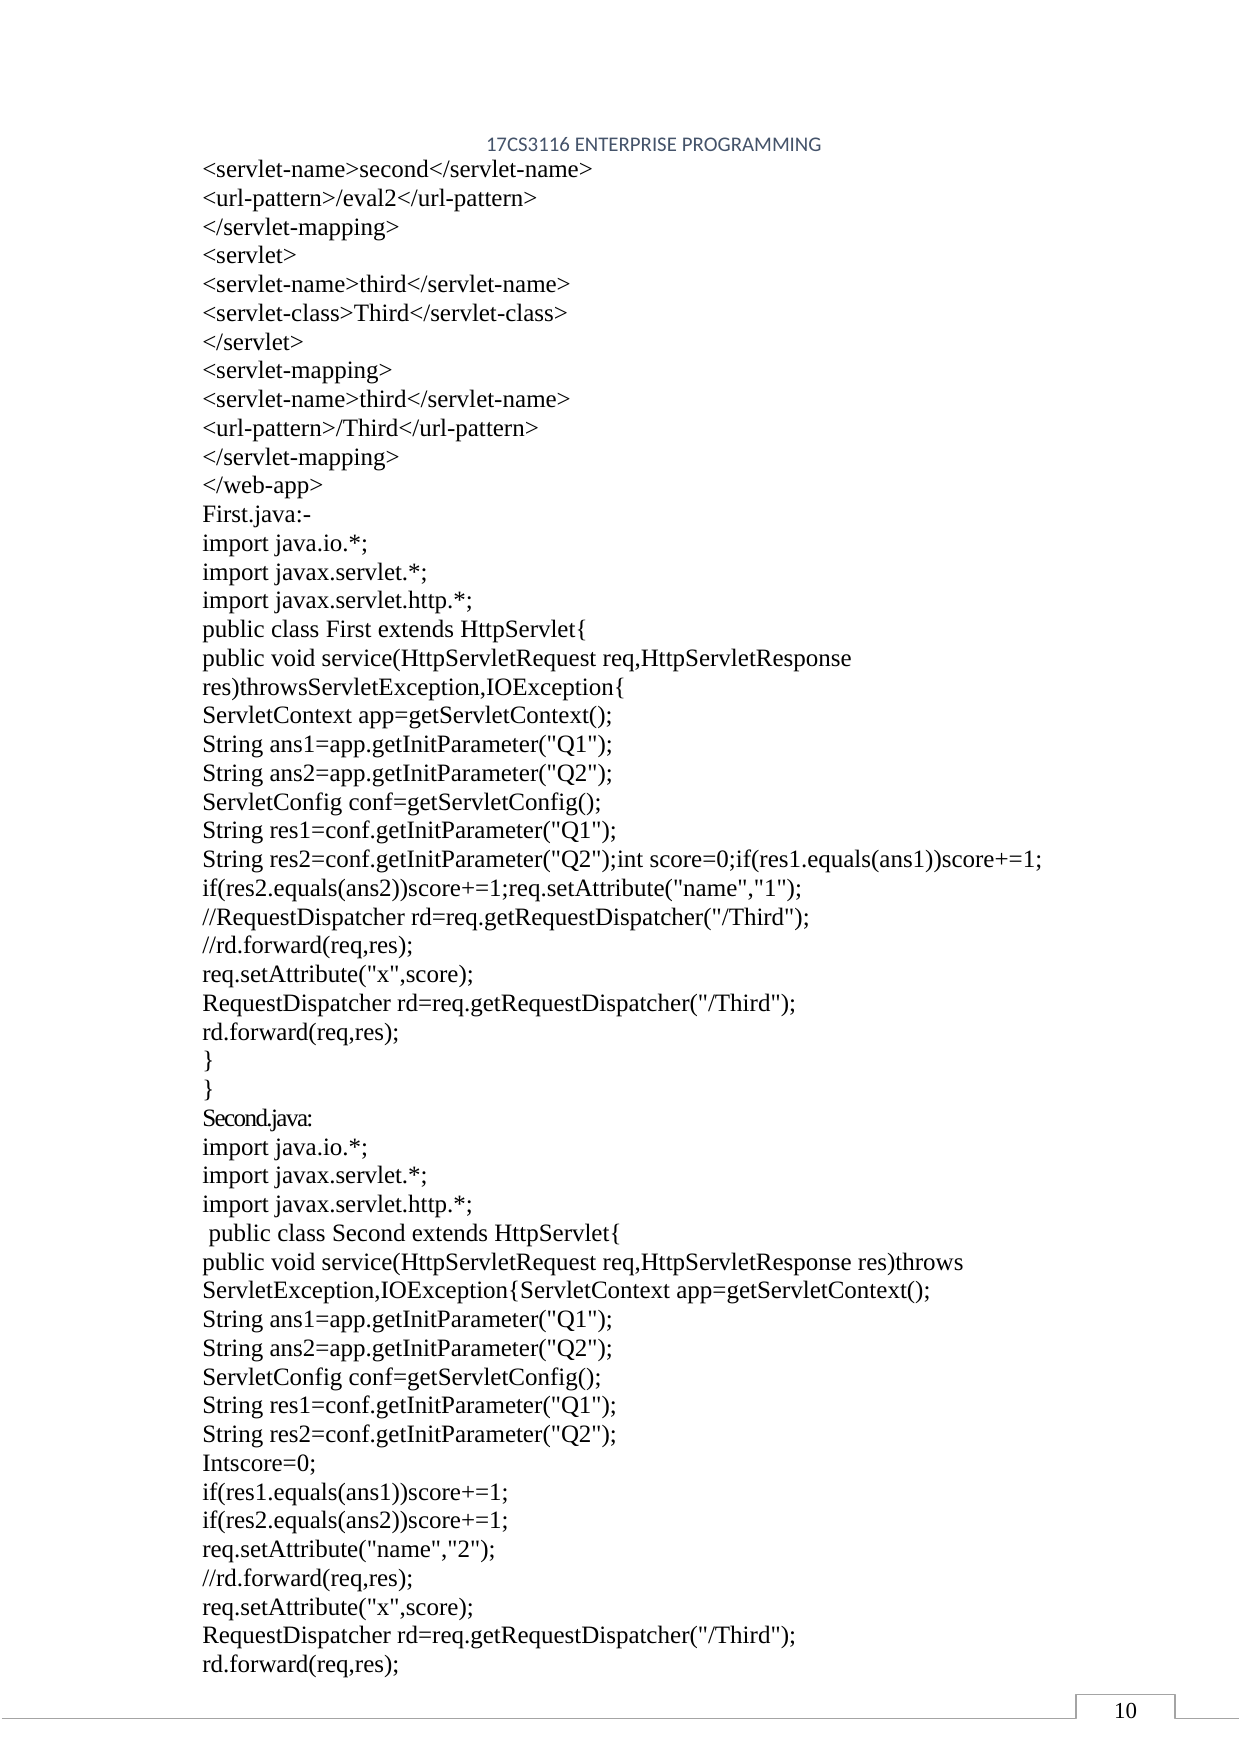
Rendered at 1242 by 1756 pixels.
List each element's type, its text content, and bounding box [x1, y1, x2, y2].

list <servlet> [202, 240, 1181, 269]
list String ans2=app.getInitParameter("Q2"); [202, 758, 1181, 787]
list Intscore=0; [127, 1448, 1181, 1477]
list String res1=conf.getInitParameter("Q1"); [127, 1390, 1181, 1419]
list String ans1=app.getInitParameter("Q1"); [202, 729, 1181, 758]
list <servlet-class>Third</servlet-class> [202, 298, 1181, 327]
list <servlet-name>second</servlet-name> [202, 154, 1181, 183]
list <servlet-name>third</servlet-name> [202, 269, 1181, 298]
list req.setAttribute("x",score); [202, 959, 1181, 988]
list </servlet-mapping> [202, 442, 1181, 470]
list req.setAttribute("name","2"); [127, 1534, 1181, 1563]
list <servlet-name>third</servlet-name> [202, 384, 1181, 413]
list rd.forward(req,res); [202, 1017, 1181, 1045]
list public void service(HttpServletRequest req,HttpServletResponse res)throws [202, 1247, 1181, 1275]
list ServletConfig conf=getServletConfig(); [127, 1362, 1181, 1390]
list } [202, 1074, 1181, 1103]
list rd.forward(req,res); [127, 1649, 1181, 1678]
list </servlet> [202, 327, 1181, 355]
list RequestDispatcher rd=req.getRequestDispatcher("/Third"); [127, 1620, 1181, 1649]
list ServletContext app=getServletContext(); [202, 700, 1181, 729]
list String res1=conf.getInitParameter("Q1"); [202, 815, 1181, 844]
list //rd.forward(req,res); [127, 1563, 1181, 1592]
list if(res1.equals(ans1))score+=1; [127, 1477, 1181, 1505]
list if(res2.equals(ans2))score+=1; [127, 1505, 1181, 1534]
list import javax.servlet.*; [202, 1160, 1181, 1189]
list Second.java: [202, 1103, 1181, 1132]
list <url-pattern>/Third</url-pattern> [202, 413, 1181, 442]
list ServletConfig conf=getServletConfig(); [202, 787, 1181, 815]
list String ans2=app.getInitParameter("Q2"); [127, 1333, 1181, 1362]
list String res2=conf.getInitParameter("Q2"); [127, 1419, 1181, 1448]
list </web-app> [202, 470, 1181, 499]
list import javax.servlet.*; [202, 557, 1181, 585]
list <url-pattern>/eval2</url-pattern> [202, 183, 1181, 212]
list ServletException,IOException{ServletContext app=getServletContext(); [127, 1275, 1181, 1304]
list import java.io.*; [202, 528, 1181, 557]
list First.java:- [202, 499, 1181, 528]
list if(res2.equals(ans2))score+=1;req.setAttribute("name","1"); [202, 873, 1181, 902]
list String res2=conf.getInitParameter("Q2");int score=0;if(res1.equals(ans1))score+=1; [202, 844, 1181, 873]
list import java.io.*; [202, 1132, 1181, 1160]
list //rd.forward(req,res); [202, 930, 1181, 959]
list String ans1=app.getInitParameter("Q1"); [127, 1304, 1181, 1333]
list </servlet-mapping> [202, 212, 1181, 240]
list public void service(HttpServletRequest req,HttpServletResponse res)throwsServletException,IOException{ [202, 643, 1181, 700]
list <servlet-mapping> [202, 355, 1181, 384]
list public class First extends HttpServlet{ [202, 614, 1181, 643]
list import javax.servlet.http.*; [202, 585, 1181, 614]
list req.setAttribute("x",score); [127, 1592, 1181, 1620]
list //RequestDispatcher rd=req.getRequestDispatcher("/Third"); [202, 902, 1181, 930]
list import javax.servlet.http.*; [202, 1189, 1181, 1218]
list public class Second extends HttpServlet{ [202, 1218, 1181, 1247]
list RequestDispatcher rd=req.getRequestDispatcher("/Third"); [202, 988, 1181, 1017]
list } [202, 1045, 1181, 1074]
